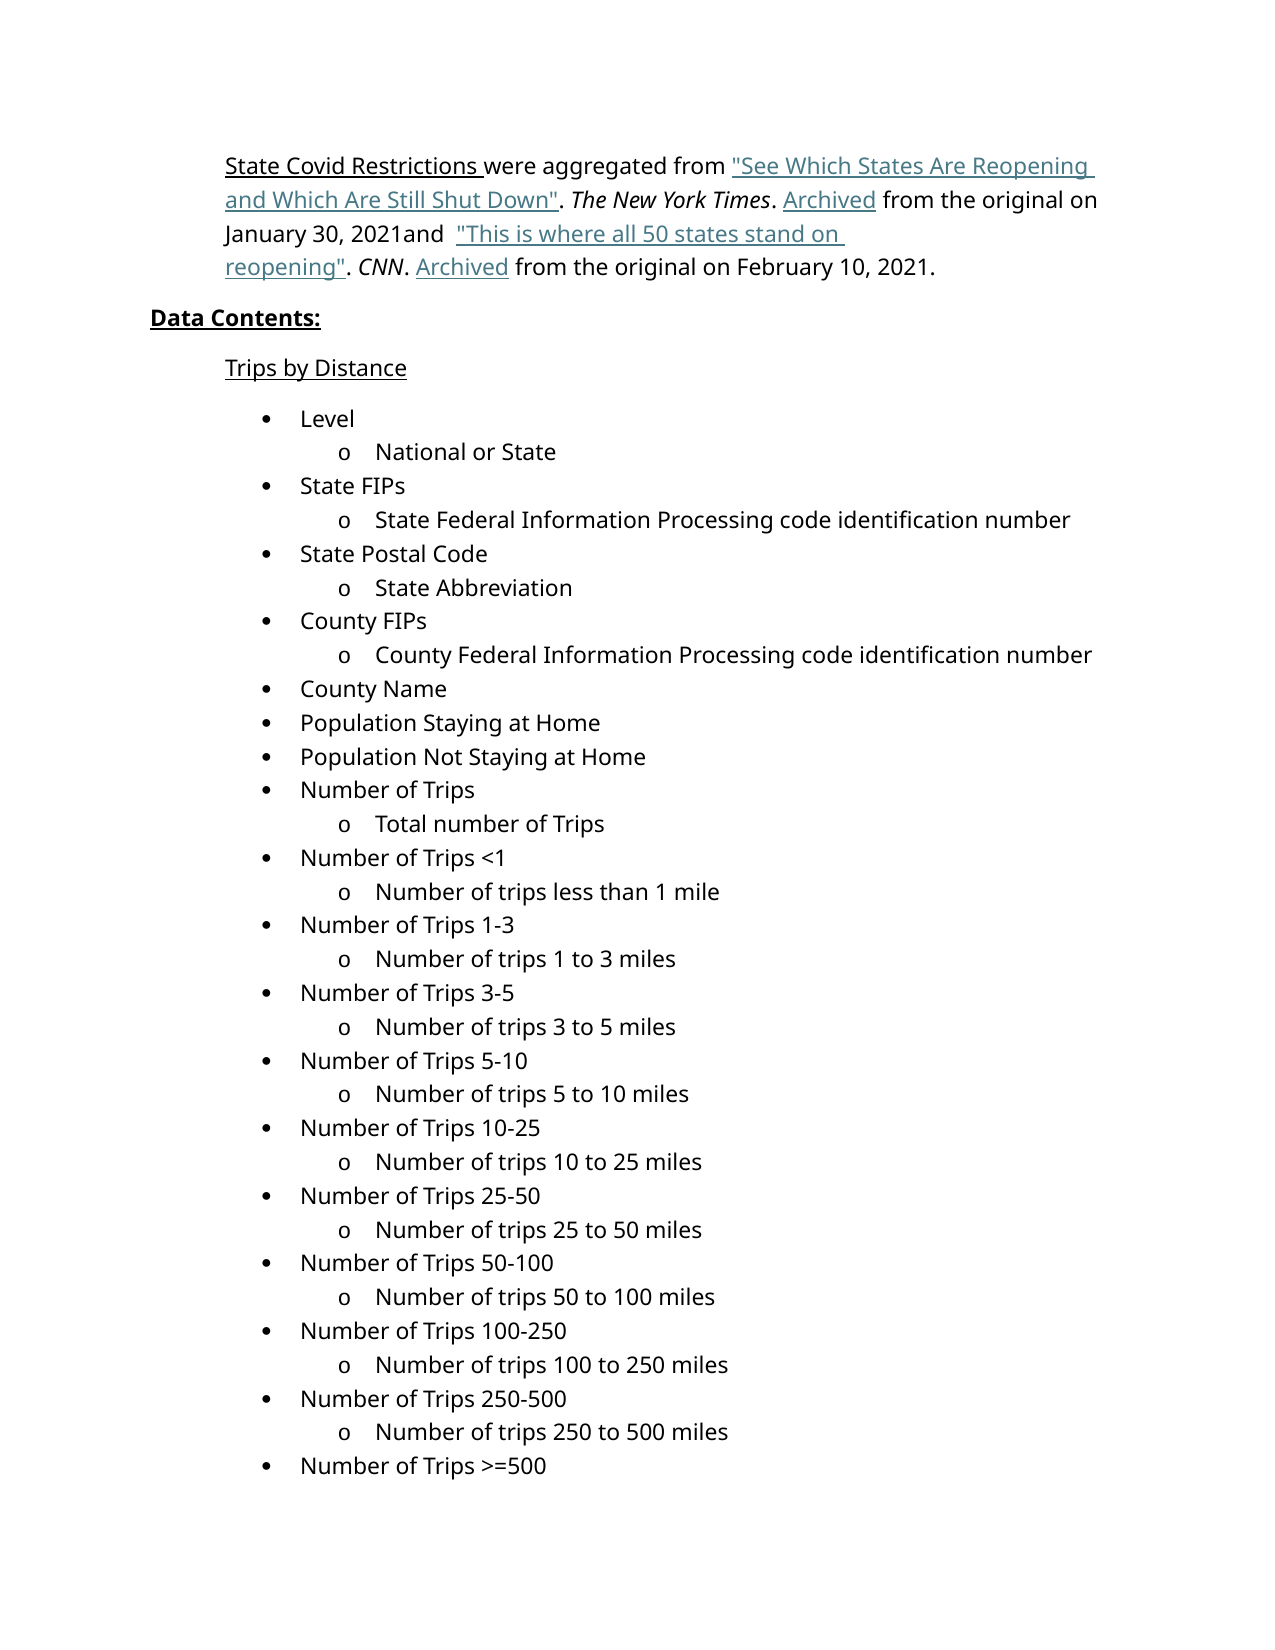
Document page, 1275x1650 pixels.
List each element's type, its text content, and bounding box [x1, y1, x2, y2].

list State FIPs [262, 470, 1125, 501]
list Number of Trips 250-500 [262, 1383, 1125, 1414]
list Number of Trips 10-25 [262, 1112, 1125, 1143]
list Number of Trips 5-10 [262, 1044, 1125, 1076]
list Number of trips 1 to 3 miles [337, 943, 1125, 974]
list Number of trips 250 to 500 miles [337, 1416, 1125, 1448]
list Total number of Trips [337, 808, 1125, 839]
list Number of trips 100 to 250 miles [337, 1349, 1125, 1380]
text State Covid Restrictions were aggregated from "See Which States Are Reopening and Which Are Still Shut Down". The New York Times. Archived from the original on January 30, 2021and "This is where all 50 states stand on reopening". CNN. Archived from the original on February 10, 2021. [225, 150, 1125, 282]
list Number of trips 5 to 10 miles [337, 1078, 1125, 1110]
list Number of trips 10 to 25 miles [337, 1146, 1125, 1177]
list Number of trips 3 to 5 miles [337, 1011, 1125, 1042]
list Number of Trips 25-50 [262, 1180, 1125, 1211]
list Population Staying at Home [262, 707, 1125, 738]
list County Federal Information Processing code identification number [337, 639, 1125, 670]
list Number of trips 50 to 100 miles [337, 1281, 1125, 1312]
text Trips by Distance [225, 352, 1125, 383]
list Number of Trips 3-5 [262, 977, 1125, 1008]
list Number of trips 25 to 50 miles [337, 1213, 1125, 1245]
list County FIPs [262, 605, 1125, 637]
text Data Contents: [150, 302, 1125, 333]
list County Name [262, 673, 1125, 704]
list Number of Trips [262, 774, 1125, 805]
list Number of Trips >=500 [262, 1450, 1125, 1481]
list Population Not Staying at Home [262, 740, 1125, 772]
list Number of trips less than 1 mile [337, 876, 1125, 907]
list Number of Trips <1 [262, 842, 1125, 873]
list Number of Trips 100-250 [262, 1315, 1125, 1346]
list State Abbreviation [337, 571, 1125, 603]
list Number of Trips 50-100 [262, 1247, 1125, 1279]
list State Postal Code [262, 538, 1125, 569]
list Number of Trips 1-3 [262, 909, 1125, 941]
list Level [262, 402, 1125, 434]
list National or State [337, 436, 1125, 468]
list State Federal Information Processing code identification number [337, 504, 1125, 535]
